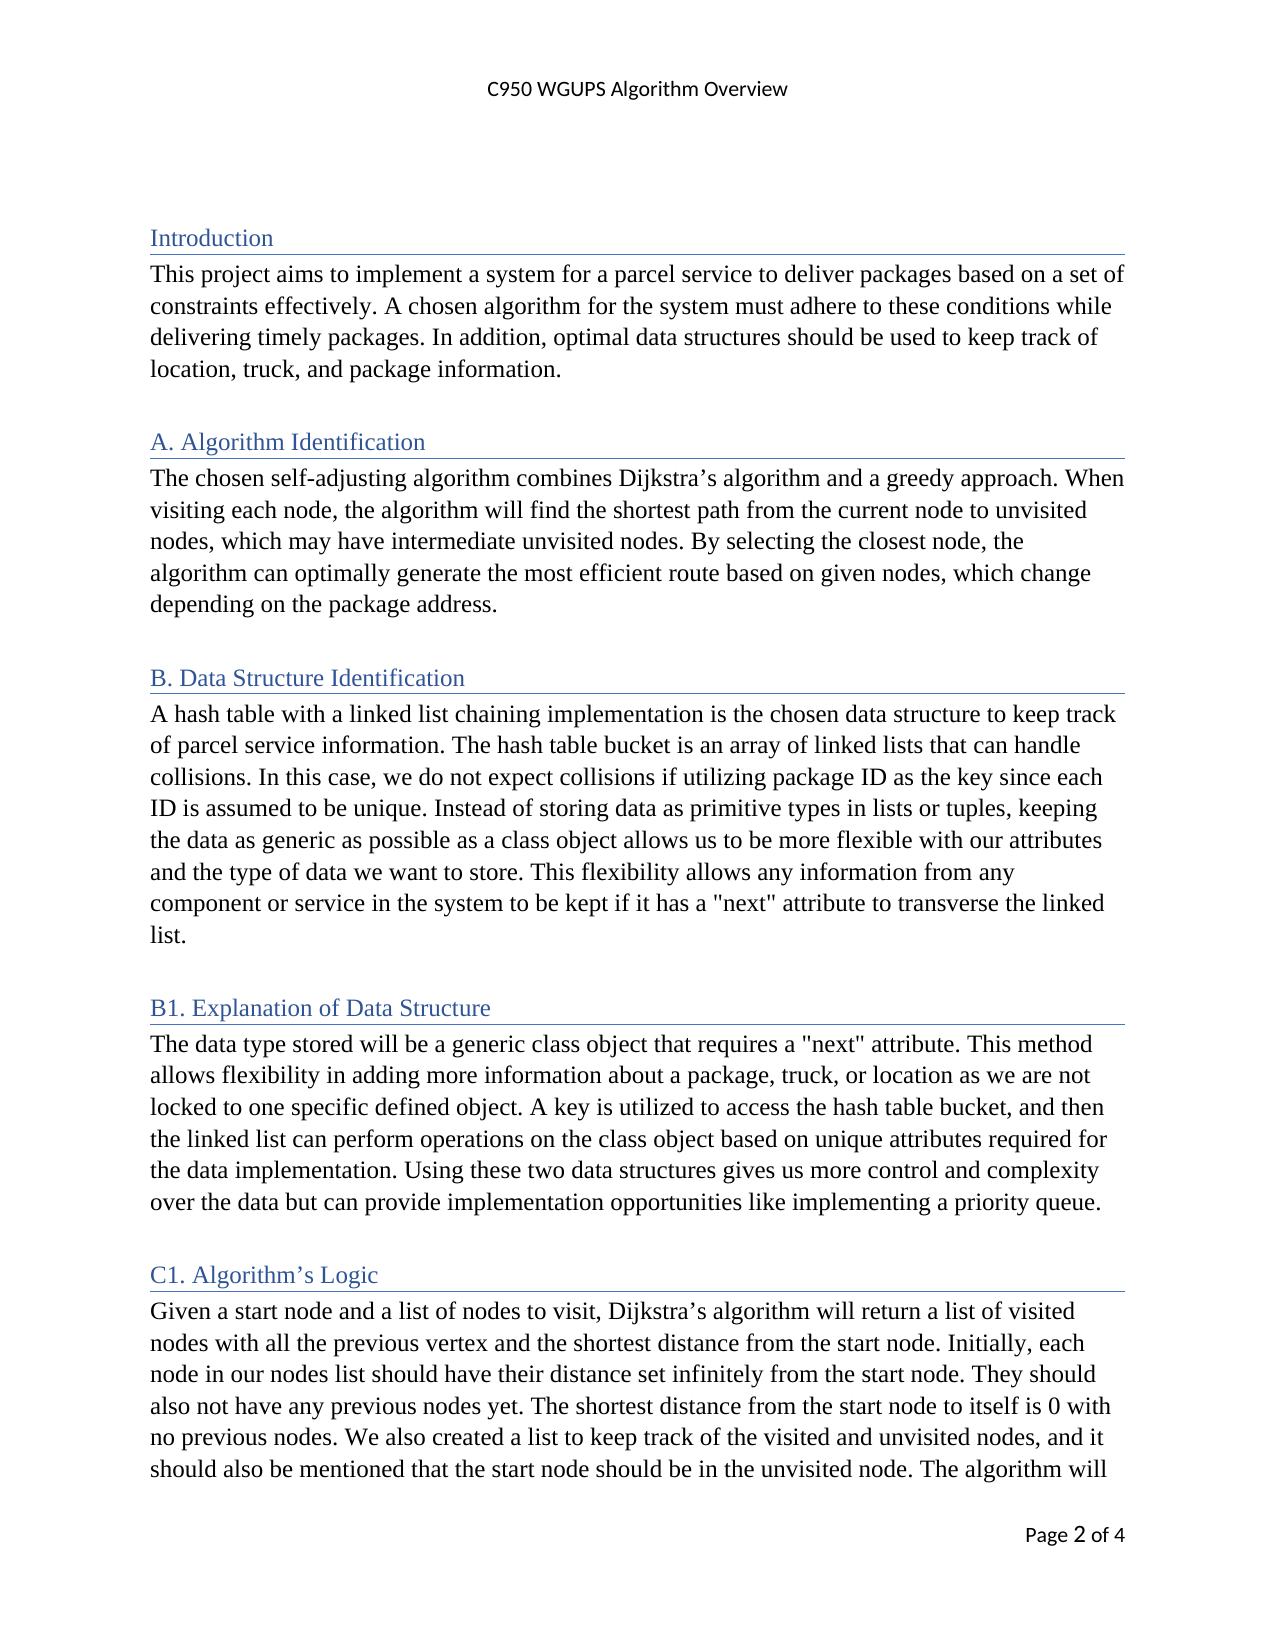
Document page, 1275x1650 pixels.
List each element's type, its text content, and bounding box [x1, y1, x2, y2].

subtitle B. Data Structure Identification [150, 663, 1125, 693]
subtitle A. Algorithm Identification [150, 427, 1125, 458]
subtitle Introduction [150, 223, 1125, 254]
text The chosen self-adjusting algorithm combines Dijkstra’s algorithm and a greedy approach. When visiting each node, the algorithm will find the shortest path from the current node to unvisited nodes, which may have intermediate unvisited nodes. By selecting the closest node, the algorithm can optimally generate the most efficient route based on given nodes, which change depending on the package address. [150, 463, 1125, 618]
text The data type stored will be a generic class object that requires a "next" attribute. This method allows flexibility in adding more information about a package, truck, or location as we are not locked to one specific defined object. A key is utilized to access the hash table bucket, and then the linked list can perform operations on the class object based on unique attributes required for the data implementation. Using these two data structures gives us more control and complexity over the data but can provide implementation opportunities like implementing a priority queue. [150, 1029, 1125, 1216]
subtitle C1. Algorithm’s Logic [150, 1260, 1125, 1291]
text This project aims to implement a system for a parcel service to deliver packages based on a set of constraints effectively. A chosen algorithm for the system must adhere to these conditions while delivering timely packages. In addition, optimal data structures should be used to keep track of location, truck, and package information. [150, 259, 1125, 383]
text A hash table with a linked list chaining implementation is the chosen data structure to keep track of parcel service information. The hash table bucket is an array of linked lists that can handle collisions. In this case, we do not expect collisions if utilizing package ID as the key since each ID is assumed to be unique. Instead of storing data as primitive types in lists or tuples, keeping the data as generic as possible as a class object allows us to be more flexible with our attributes and the type of data we want to store. This flexibility allows any information from any component or service in the system to be kept if it has a "next" attribute to transverse the linked list. [150, 699, 1125, 948]
subtitle B1. Explanation of Data Structure [150, 993, 1125, 1024]
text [150, 1296, 1125, 1483]
